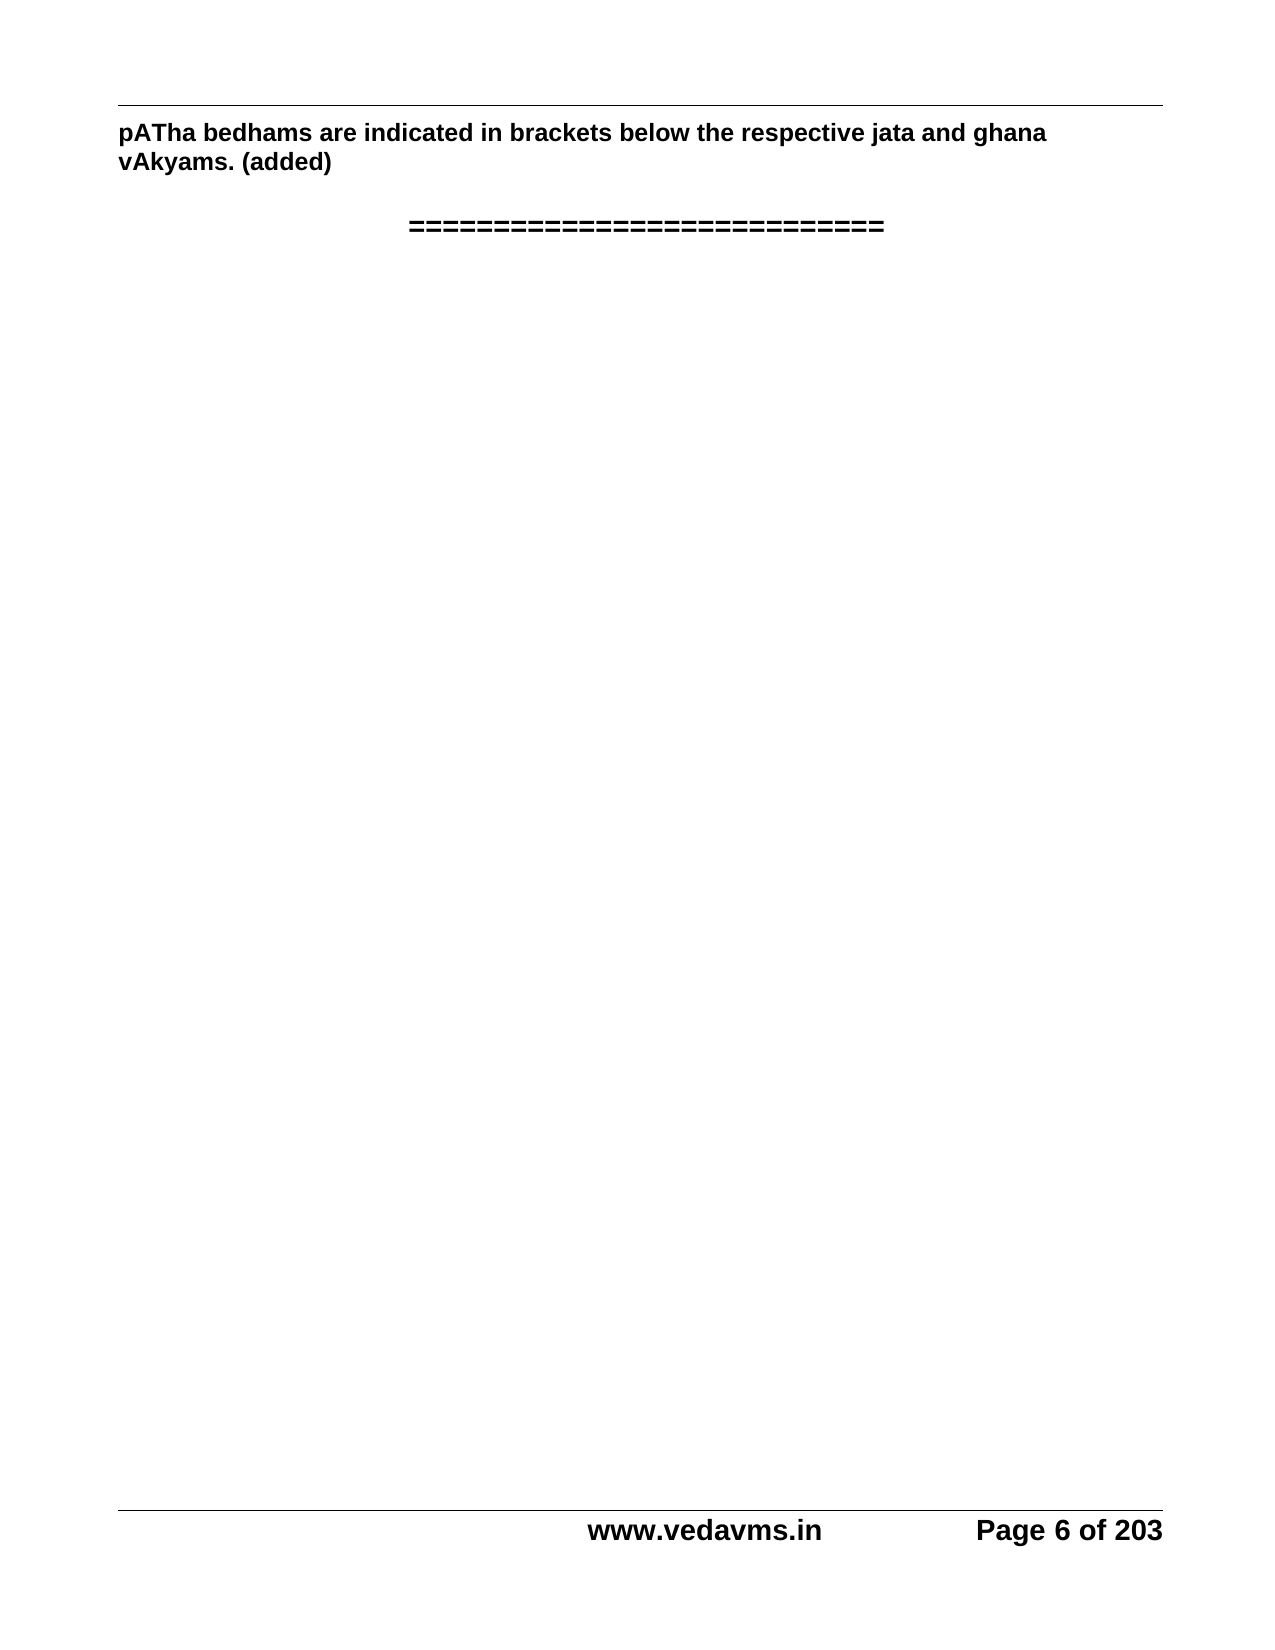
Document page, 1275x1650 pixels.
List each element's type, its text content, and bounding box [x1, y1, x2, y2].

text ============================ [118, 209, 1175, 243]
text pATha bedhams are indicated in brackets below the respective jata and ghana vAkyams. (added) [118, 118, 1163, 176]
